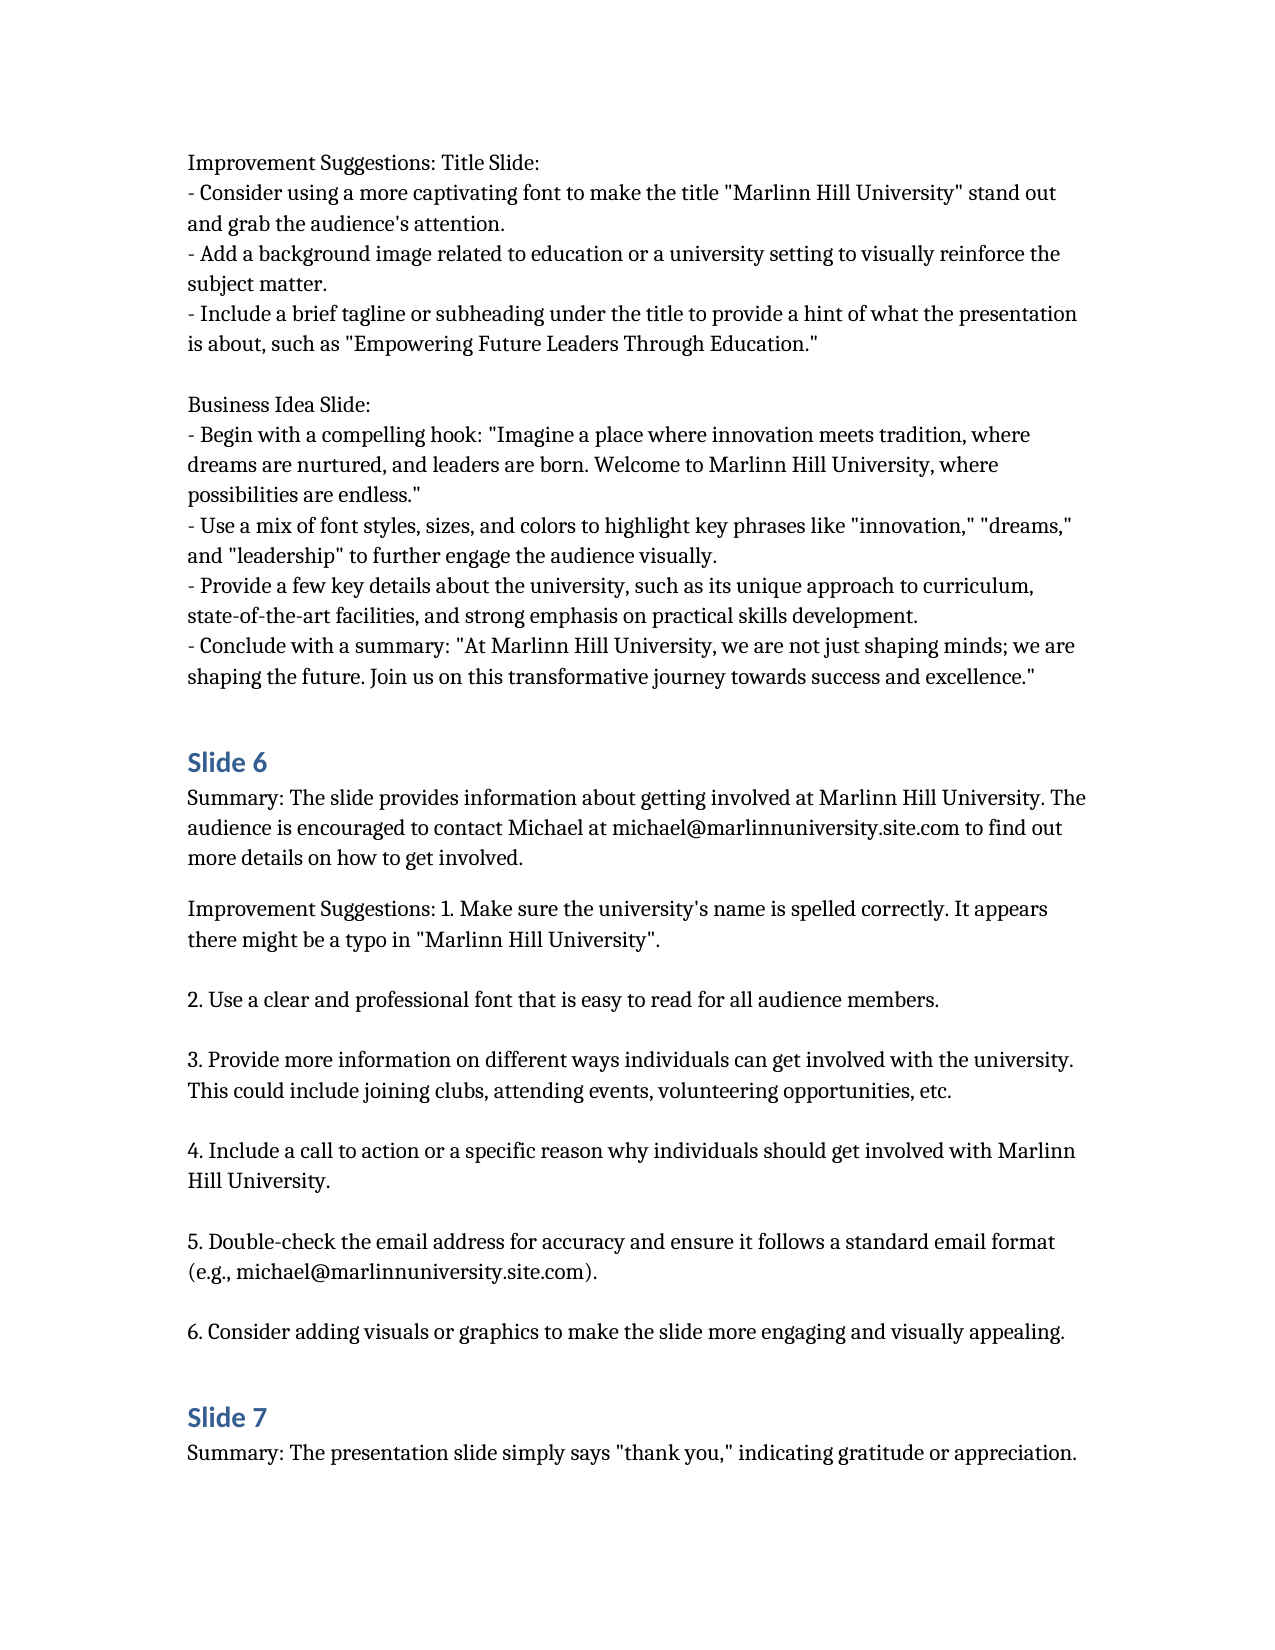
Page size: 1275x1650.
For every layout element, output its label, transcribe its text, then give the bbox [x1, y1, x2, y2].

text Improvement Suggestions: Title Slide: - Consider using a more captivating font to make the title "Marlinn Hill University" stand out and grab the audience's attention. - Add a background image related to education or a university setting to visually reinforce the subject matter. - Include a brief tagline or subheading under the title to provide a hint of what the presentation is about, such as "Empowering Future Leaders Through Education." Business Idea Slide: - Begin with a compelling hook: "Imagine a place where innovation meets tradition, where dreams are nurtured, and leaders are born. Welcome to Marlinn Hill University, where possibilities are endless." - Use a mix of font styles, sizes, and colors to highlight key phrases like "innovation," "dreams," and "leadership" to further engage the audience visually. - Provide a few key details about the university, such as its unique approach to curriculum, state-of-the-art facilities, and strong emphasis on practical skills development. - Conclude with a summary: "At Marlinn Hill University, we are not just shaping minds; we are shaping the future. Join us on this transformative journey towards success and excellence." [187, 150, 1087, 690]
text Improvement Suggestions: 1. Make sure the university's name is spelled correctly. It appears there might be a typo in "Marlinn Hill University". 2. Use a clear and professional font that is easy to read for all audience members. 3. Provide more information on different ways individuals can get involved with the university. This could include joining clubs, attending events, volunteering opportunities, etc. 4. Include a call to action or a specific reason why individuals should get involved with Marlinn Hill University. 5. Double-check the email address for accuracy and ensure it follows a standard email format (e.g., michael@marlinnuniversity.site.com). 6. Consider adding visuals or graphics to make the slide more engaging and visually appealing. [187, 896, 1087, 1345]
subtitle Slide 6 [187, 744, 1087, 779]
text Summary: The presentation slide simply says "thank you," indicating gratitude or appreciation. [187, 1440, 1087, 1467]
text Summary: The slide provides information about getting involved at Marlinn Hill University. The audience is encouraged to contact Michael at michael@marlinnuniversity.site.com to find out more details on how to get involved. [187, 785, 1087, 871]
subtitle Slide 7 [187, 1399, 1087, 1435]
